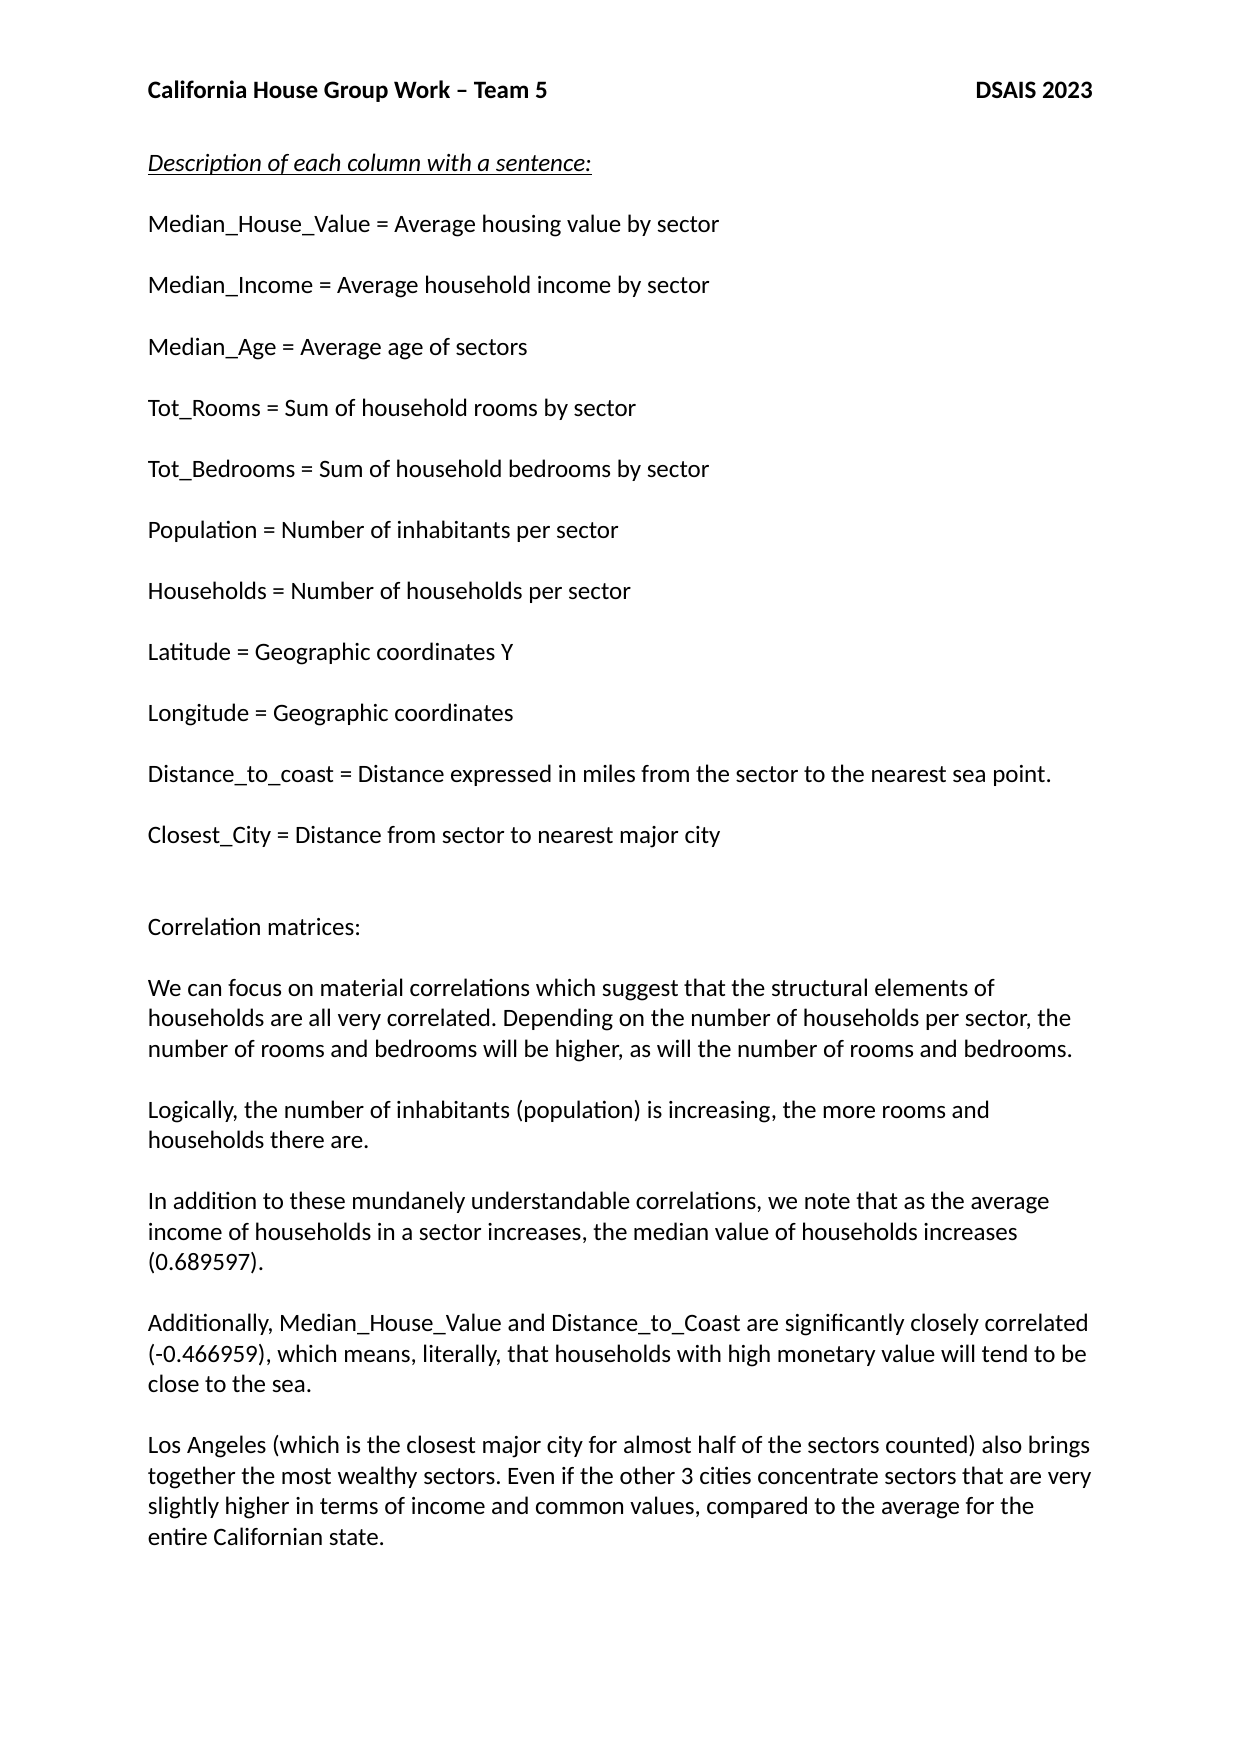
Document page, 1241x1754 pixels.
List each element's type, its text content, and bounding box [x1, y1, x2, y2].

text In addition to these mundanely understandable correlations, we note that as the average income of households in a sector increases, the median value of households increases (0.689597). [148, 1185, 1093, 1277]
text Description of each column with a sentence: [148, 148, 1093, 178]
text Los Angeles (which is the closest major city for almost half of the sectors counted) also brings together the most wealthy sectors. Even if the other 3 cities concentrate sectors that are very slightly higher in terms of income and common values, compared to the average for the entire Californian state. [148, 1429, 1093, 1552]
text Population = Number of inhabitants per sector [148, 514, 1093, 544]
text We can focus on material correlations which suggest that the structural elements of households are all very correlated. Depending on the number of households per sector, the number of rooms and bedrooms will be higher, as will the number of rooms and bedrooms. [148, 972, 1093, 1063]
text Median_Income = Average household income by sector [148, 270, 1093, 300]
text Additionally, Median_House_Value and Distance_to_Coast are significantly closely correlated (-0.466959), which means, literally, that households with high monetary value will tend to be close to the sea. [148, 1307, 1093, 1399]
text Households = Number of households per sector [148, 575, 1093, 605]
text Tot_Rooms = Sum of household rooms by sector [148, 392, 1093, 422]
text Logically, the number of inhabitants (population) is increasing, the more rooms and households there are. [148, 1094, 1093, 1155]
text Median_Age = Average age of sectors [148, 331, 1093, 361]
text Closest_City = Distance from sector to nearest major city [148, 819, 1093, 849]
text Distance_to_coast = Distance expressed in miles from the sector to the nearest sea point. [148, 758, 1093, 788]
text Longitude = Geographic coordinates [148, 697, 1093, 727]
text Latitude = Geographic coordinates Y [148, 636, 1093, 666]
text Median_House_Value = Average housing value by sector [148, 209, 1093, 239]
text Tot_Bedrooms = Sum of household bedrooms by sector [148, 453, 1093, 483]
text Correlation matrices: [148, 911, 1093, 941]
